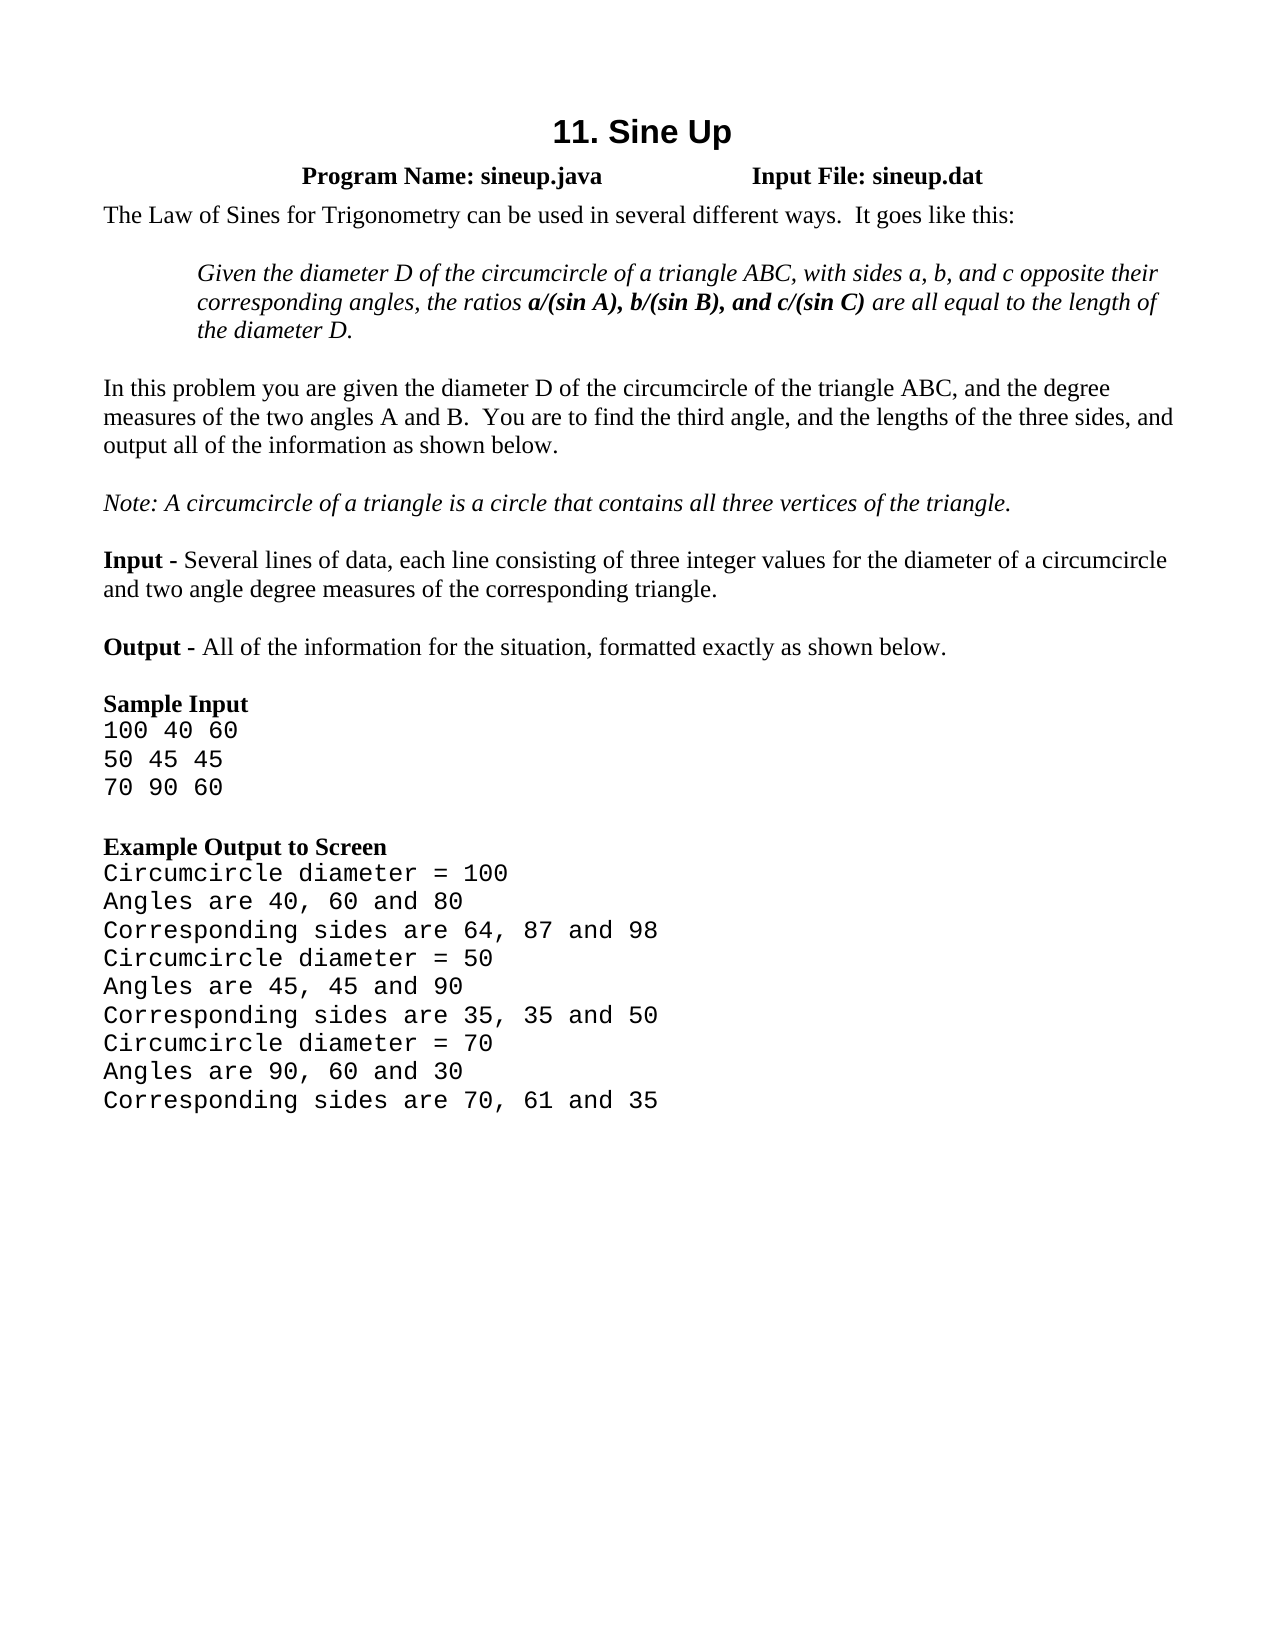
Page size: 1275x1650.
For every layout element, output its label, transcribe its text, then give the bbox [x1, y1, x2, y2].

text Angles are 40, 60 and 80 [103, 889, 1181, 917]
text In this problem you are given the diameter D of the circumcircle of the triangle ABC, and the degree measures of the two angles A and B. You are to find the third angle, and the lengths of the three sides, and output all of the information as shown below. [103, 373, 1181, 459]
text Corresponding sides are 64, 87 and 98 [103, 917, 1181, 946]
text Corresponding sides are 35, 35 and 50 [103, 1002, 1181, 1031]
text Circumcircle diameter = 70 [103, 1031, 1181, 1059]
text Sample Input [103, 689, 1181, 718]
text Example Output to Screen [103, 832, 1181, 861]
text Angles are 90, 60 and 30 [103, 1059, 1181, 1087]
text Corresponding sides are 70, 61 and 35 [103, 1087, 1181, 1116]
text Angles are 45, 45 and 90 [103, 974, 1181, 1002]
text Note: A circumcircle of a triangle is a circle that contains all three vertices of the triangle. [103, 488, 1181, 517]
text Circumcircle diameter = 50 [103, 946, 1181, 974]
text 100 40 60 [103, 718, 1181, 746]
text Input - Several lines of data, each line consisting of three integer values for the diameter of a circumcircle and two angle degree measures of the corresponding triangle. [103, 546, 1181, 603]
text Circumcircle diameter = 100 [103, 861, 1181, 889]
text 50 45 45 [103, 746, 1181, 775]
text 11. Sine Up [103, 112, 1181, 151]
text 70 90 60 [103, 775, 1181, 803]
text Output - All of the information for the situation, formatted exactly as shown below. [103, 632, 1181, 661]
text Given the diameter D of the circumcircle of a triangle ABC, with sides a, b, and c opposite their corresponding angles, the ratios a/(sin A), b/(sin B), and c/(sin C) are all equal to the length of the diameter D. [197, 258, 1181, 344]
text Program Name: sineup.java Input File: sineup.dat [103, 161, 1181, 190]
text The Law of Sines for Trigonometry can be used in several different ways. It goes like this: [103, 201, 1181, 229]
